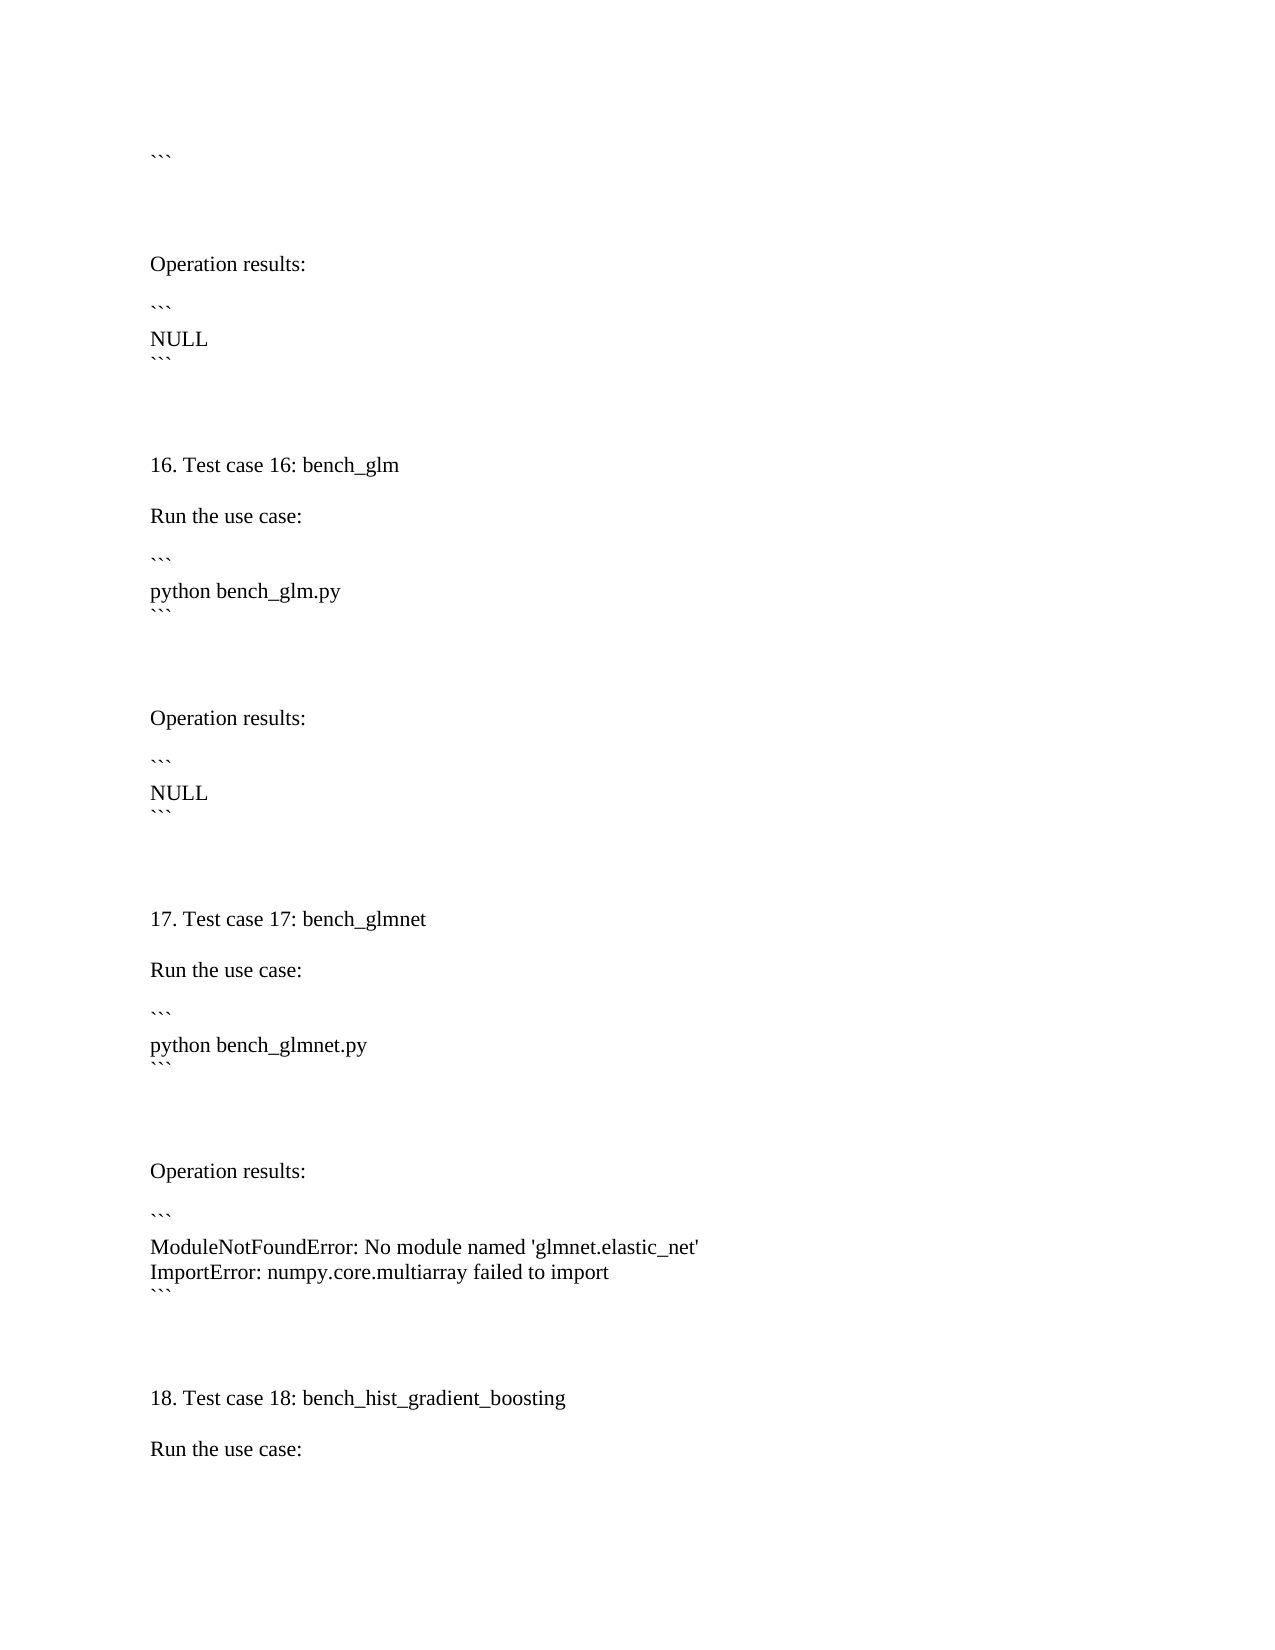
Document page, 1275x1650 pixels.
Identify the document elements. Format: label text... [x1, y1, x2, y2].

text ``` [150, 1007, 1125, 1032]
text ModuleNotFoundError: No module named 'glmnet.elastic_net' [150, 1234, 1125, 1259]
text 17. Test case 17: bench_glmnet [150, 906, 1125, 931]
text ImportError: numpy.core.multiarray failed to import [150, 1259, 1125, 1284]
text ``` [150, 150, 1125, 175]
text Run the use case: [150, 1436, 1125, 1461]
text NULL [150, 780, 1125, 805]
text 18. Test case 18: bench_hist_gradient_boosting [150, 1385, 1125, 1410]
text ``` [150, 604, 1125, 629]
text NULL [150, 326, 1125, 352]
text 16. Test case 16: bench_glm [150, 452, 1125, 478]
text ``` [150, 805, 1125, 831]
text Operation results: [150, 704, 1125, 730]
text ``` [150, 755, 1125, 780]
text Run the use case: [150, 957, 1125, 982]
text Run the use case: [150, 503, 1125, 528]
text ``` [150, 352, 1125, 377]
text ``` [150, 1057, 1125, 1083]
text python bench_glm.py [150, 578, 1125, 604]
text ``` [150, 553, 1125, 578]
text Operation results: [150, 251, 1125, 276]
text python bench_glmnet.py [150, 1032, 1125, 1057]
text ``` [150, 301, 1125, 326]
text ``` [150, 1209, 1125, 1234]
text ``` [150, 1284, 1125, 1309]
text Operation results: [150, 1158, 1125, 1183]
